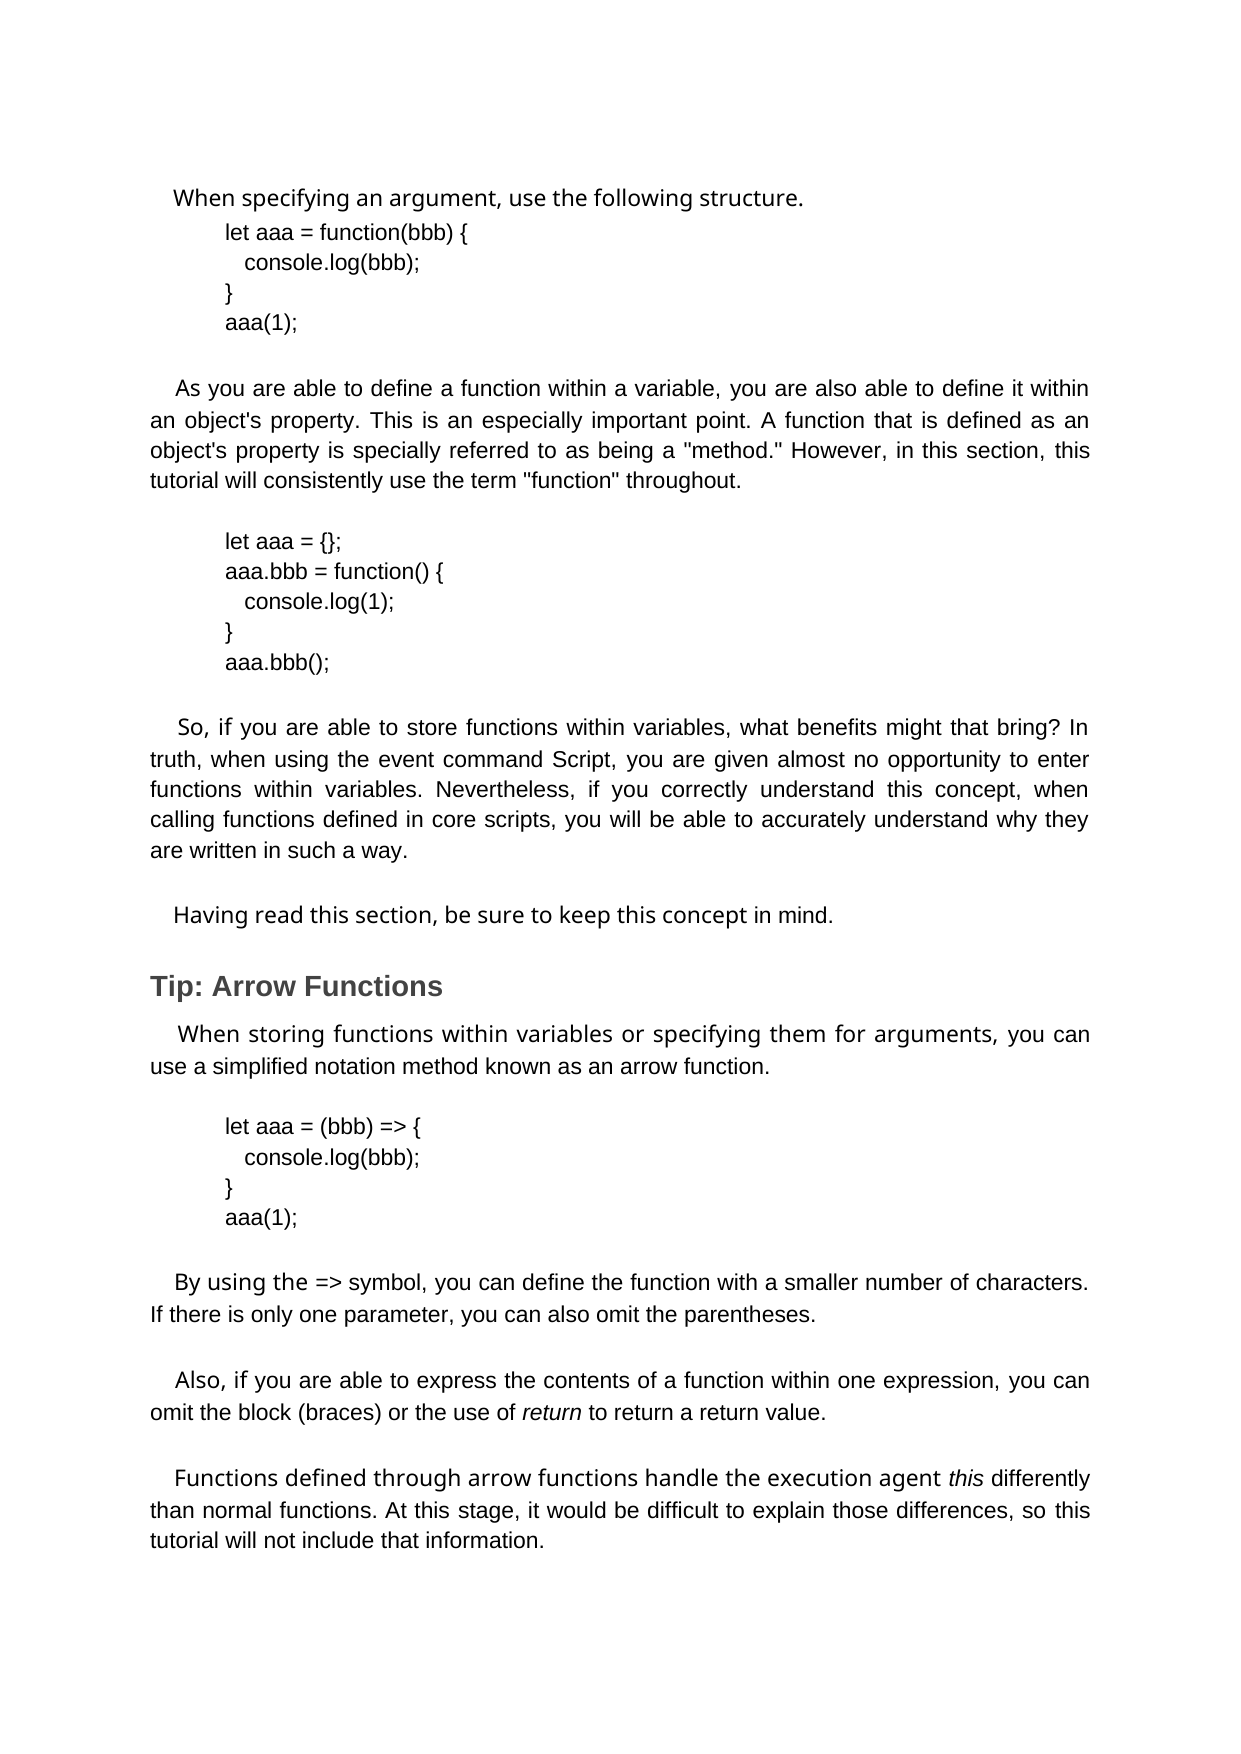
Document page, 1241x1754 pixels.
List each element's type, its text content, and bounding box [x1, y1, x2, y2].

text console.log(bbb); [225, 249, 1090, 275]
text } [225, 1174, 1090, 1200]
text } [225, 618, 1090, 644]
text you are able to store functions within variables, what benefits might that bring? In truth, when using the event command Script, you are given almost no opportunity to enter functions within variables. Nevertheless, if you correctly understand this concept, when calling functions defined in core scripts, you will be able to accurately understand why they are written in such a way. [150, 709, 1090, 863]
text aaa.bbb(); [225, 648, 1090, 675]
text let aaa = (bbb) => { [225, 1113, 1090, 1139]
text console.log(bbb); [225, 1143, 1090, 1170]
text you are able to express the contents of a function within one expression, you can omit the block (braces) or the use of return to return a return value. [150, 1362, 1090, 1425]
subtitle Tip: Arrow Functions [150, 969, 1090, 1002]
text you are able to define a function within a variable, you are also able to define it within an object's property. This is an especially important point. A function that is defined as an object's property is specially referred to as being a "method." However, in this section, this tutorial will consistently use the term "function" throughout. [150, 369, 1090, 493]
text let aaa = {}; [225, 528, 1090, 554]
text aaa(1); [225, 1204, 1090, 1230]
text } [225, 279, 1090, 305]
text console.log(1); [225, 588, 1090, 614]
text => symbol, you can define the function with a smaller number of characters. If there is only one parameter, you can also omit the parentheses. [150, 1264, 1090, 1328]
text in mind. [150, 897, 1090, 930]
text aaa(1); [225, 309, 1090, 336]
text this differently than normal functions. At this stage, it would be difficult to explain those differences, so this tutorial will not include that information. [150, 1459, 1090, 1553]
text let aaa = function(bbb) { [225, 218, 1090, 245]
text you can use a simplified notation method known as an arrow function. [150, 1016, 1090, 1079]
text aaa.bbb = function() { [225, 558, 1090, 584]
